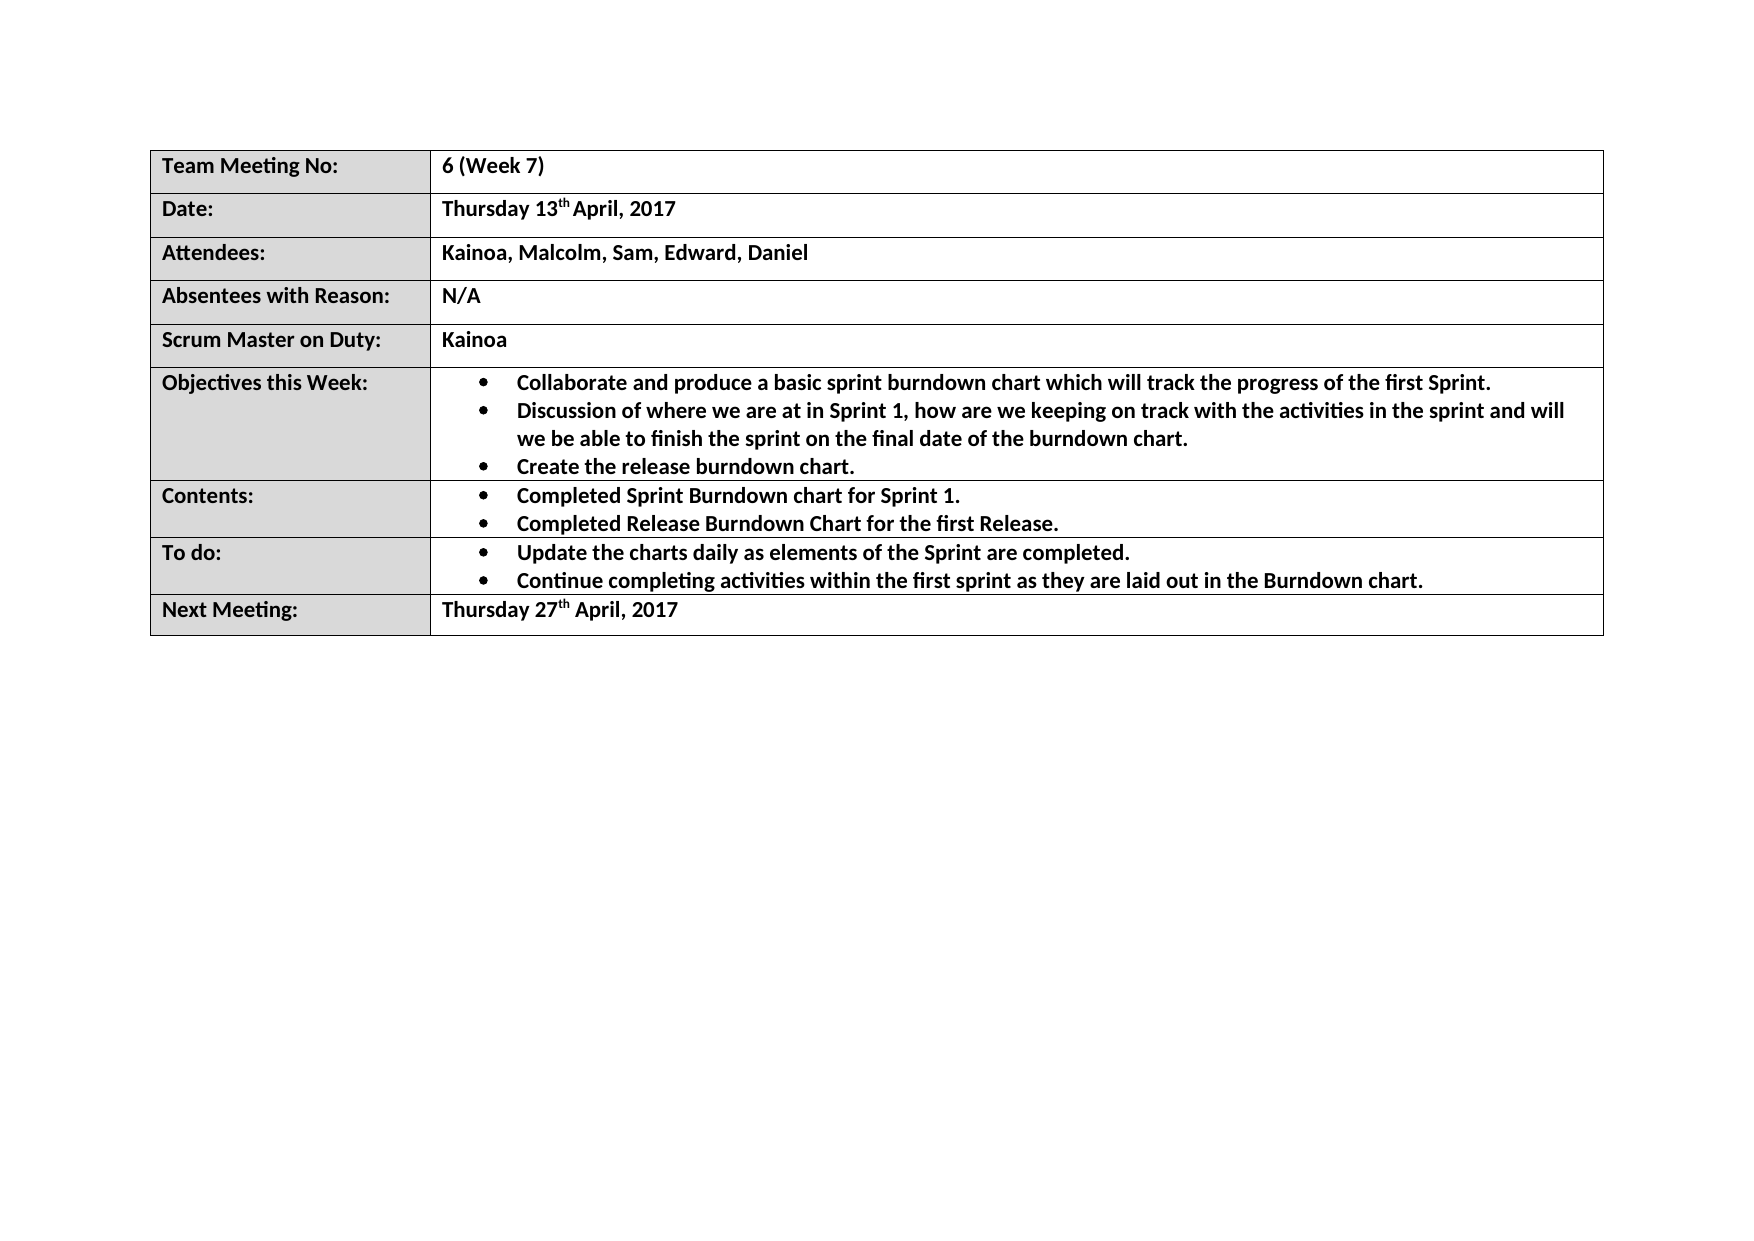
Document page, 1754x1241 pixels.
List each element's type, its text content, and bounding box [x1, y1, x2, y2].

table_cell Thursday 27th April, 2017 [431, 595, 1603, 635]
table_header Team Meeting No: [151, 151, 430, 193]
table_header 6 (Week 7) [431, 151, 1603, 193]
table_cell Next Meeting: [151, 595, 430, 635]
table_cell Scrum Master on Duty: [151, 325, 430, 367]
table_cell Collaborate and produce a basic sprint burndown chart which will track the progress of the first Sprint. Discussion of where we are at in Sprint 1, how are we keeping on track with the activities in the sprint and will we be able to finish the sprint on the final date of the burndown chart. Create the release burndown chart. [431, 368, 1603, 480]
table_cell Kainoa, Malcolm, Sam, Edward, Daniel [431, 238, 1603, 280]
table_cell Absentees with Reason: [151, 281, 430, 324]
table_cell Completed Sprint Burndown chart for Sprint 1. Completed Release Burndown Chart for the first Release. [431, 481, 1603, 537]
table_cell N/A [431, 281, 1603, 324]
table_cell Attendees: [151, 238, 430, 280]
table_cell Kainoa [431, 325, 1603, 367]
table_cell Update the charts daily as elements of the Sprint are completed. Continue completing activities within the first sprint as they are laid out in the Burndown chart. [431, 538, 1603, 594]
table_cell Objectives this Week: [151, 368, 430, 480]
table_cell Contents: [151, 481, 430, 537]
table_cell Thursday 13th April, 2017 [431, 194, 1603, 237]
table_cell To do: [151, 538, 430, 594]
table_cell Date: [151, 194, 430, 237]
